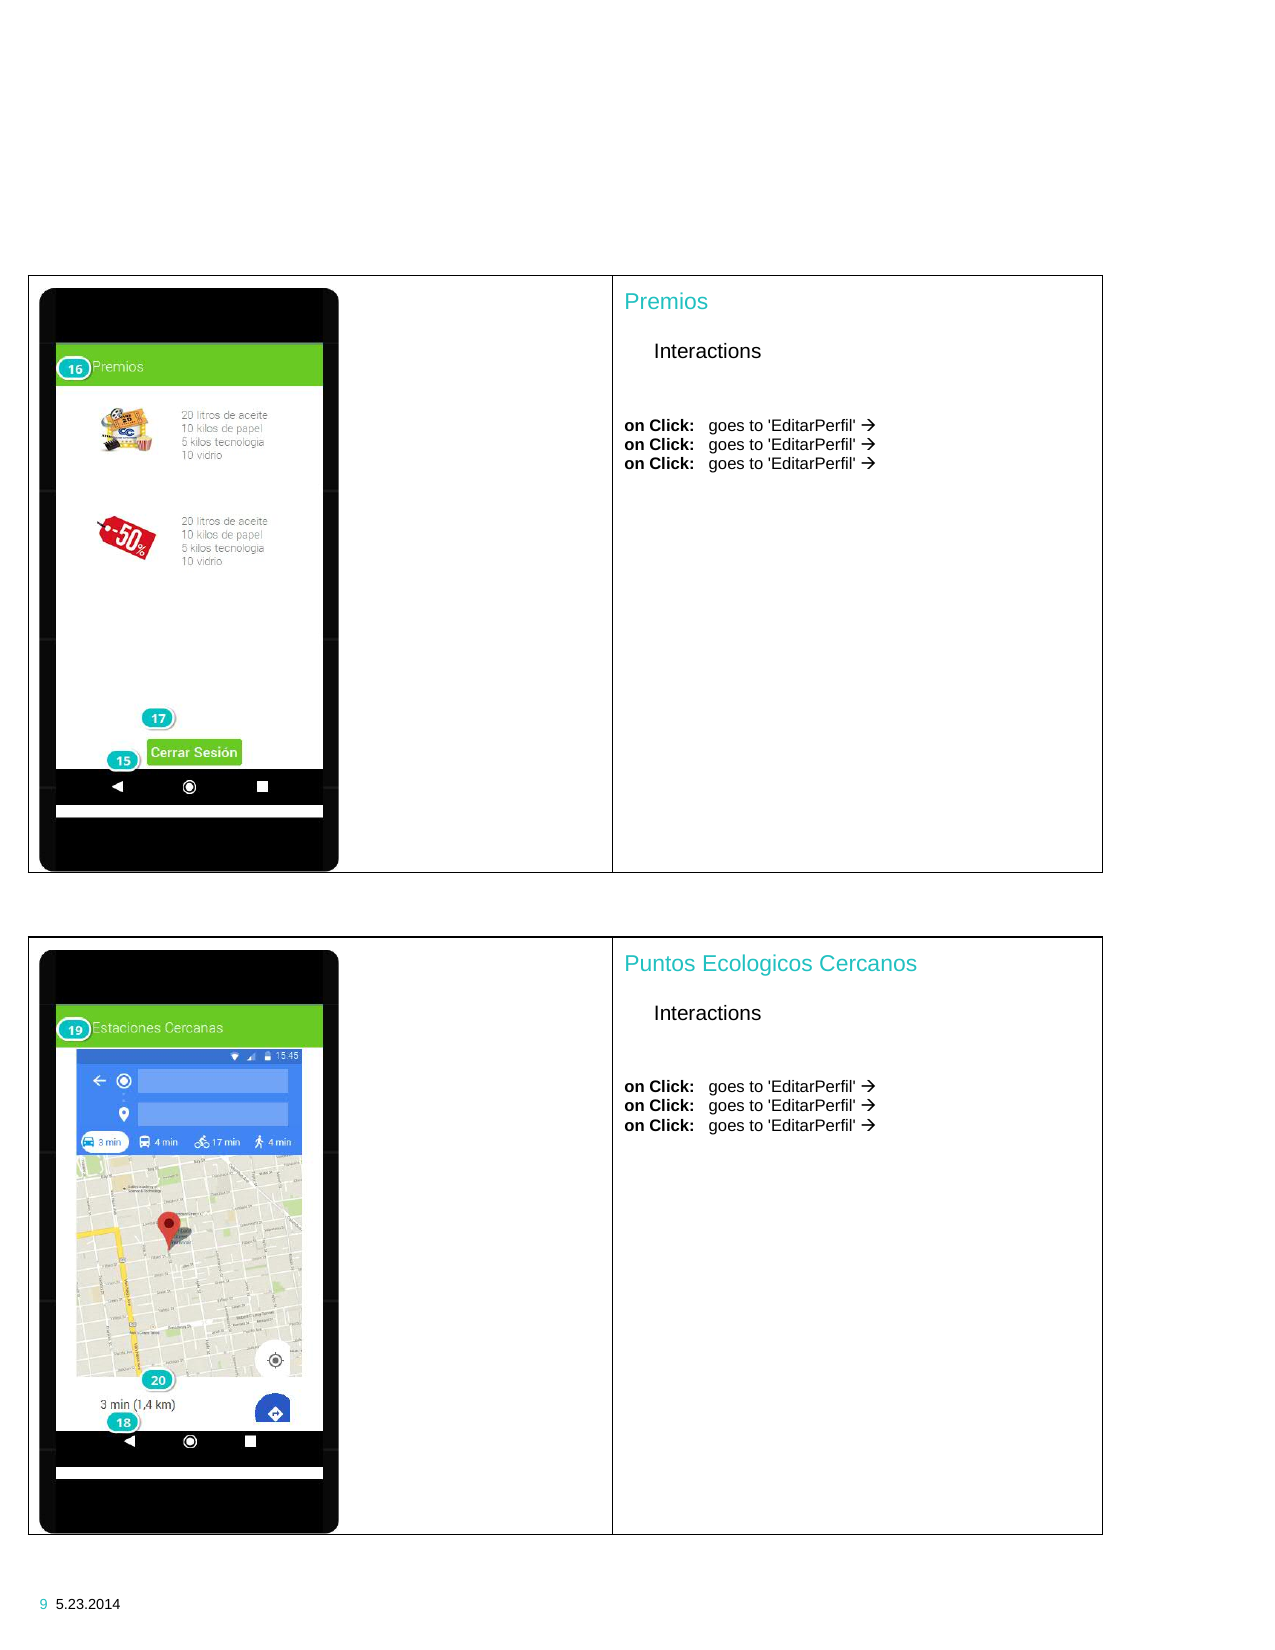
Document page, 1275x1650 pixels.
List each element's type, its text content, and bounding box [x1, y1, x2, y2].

picture [39, 950, 339, 1534]
table_header Premios Interactions on Click: goes to 'EditarPerfil' on Click: goes to 'EditarPerfil' on Click: goes to 'EditarPerfil' [613, 276, 1102, 872]
picture [39, 288, 339, 872]
table_header Puntos Ecologicos Cercanos Interactions on Click: goes to 'EditarPerfil' on Click: goes to 'EditarPerfil' on Click: goes to 'EditarPerfil' [613, 938, 1102, 1533]
table_header [29, 938, 612, 1533]
table_header [29, 276, 612, 872]
